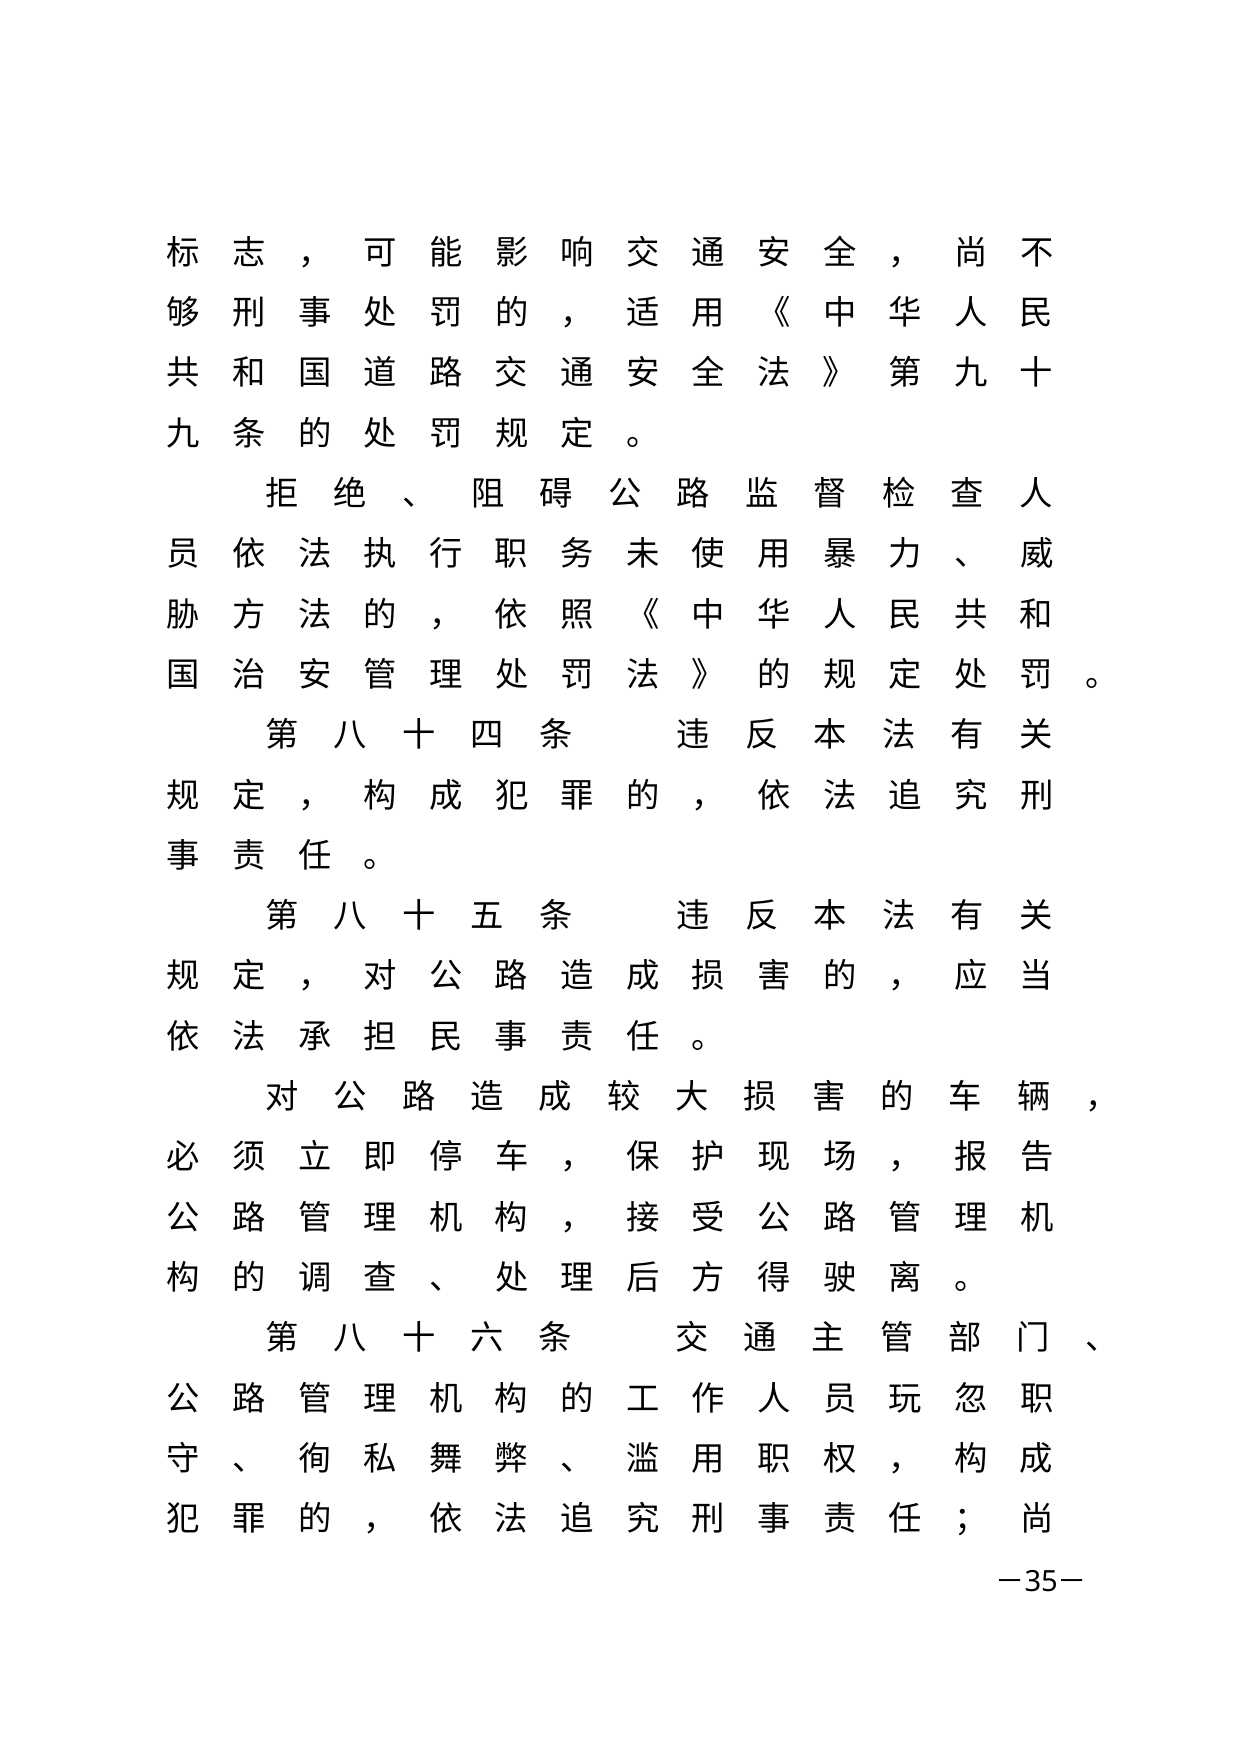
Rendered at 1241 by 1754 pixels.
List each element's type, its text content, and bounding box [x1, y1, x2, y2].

text 对公路造成较大损害的车辆，必须立即停车，保护现场，报告公路管理机构，接受公路管理机构的调查、处理后方得驶离。 [167, 1064, 1085, 1305]
text 第八十四条 违反本法有关规定，构成犯罪的，依法追究刑事责任。 [167, 702, 1085, 883]
text 第八十五条 违反本法有关规定，对公路造成损害的，应当依法承担民事责任。 [167, 883, 1085, 1064]
text 损毁公路或者擅自移动公路标志，可能影响交通安全，尚不够刑事处罚的，适用《中华人民共和国道路交通安全法》第九十九条的处罚规定。 [167, 219, 1085, 461]
text 拒绝、阻碍公路监督检查人员依法执行职务未使用暴力、威胁方法的，依照《中华人民共和国治安管理处罚法》的规定处罚。 [167, 461, 1085, 702]
text 第八十六条 交通主管部门、公路管理机构的工作人员玩忽职守、徇私舞弊、滥用职权，构成犯罪的，依法追究刑事责任；尚不构成犯罪的，依法给予行政处分。 [167, 1305, 1085, 1546]
